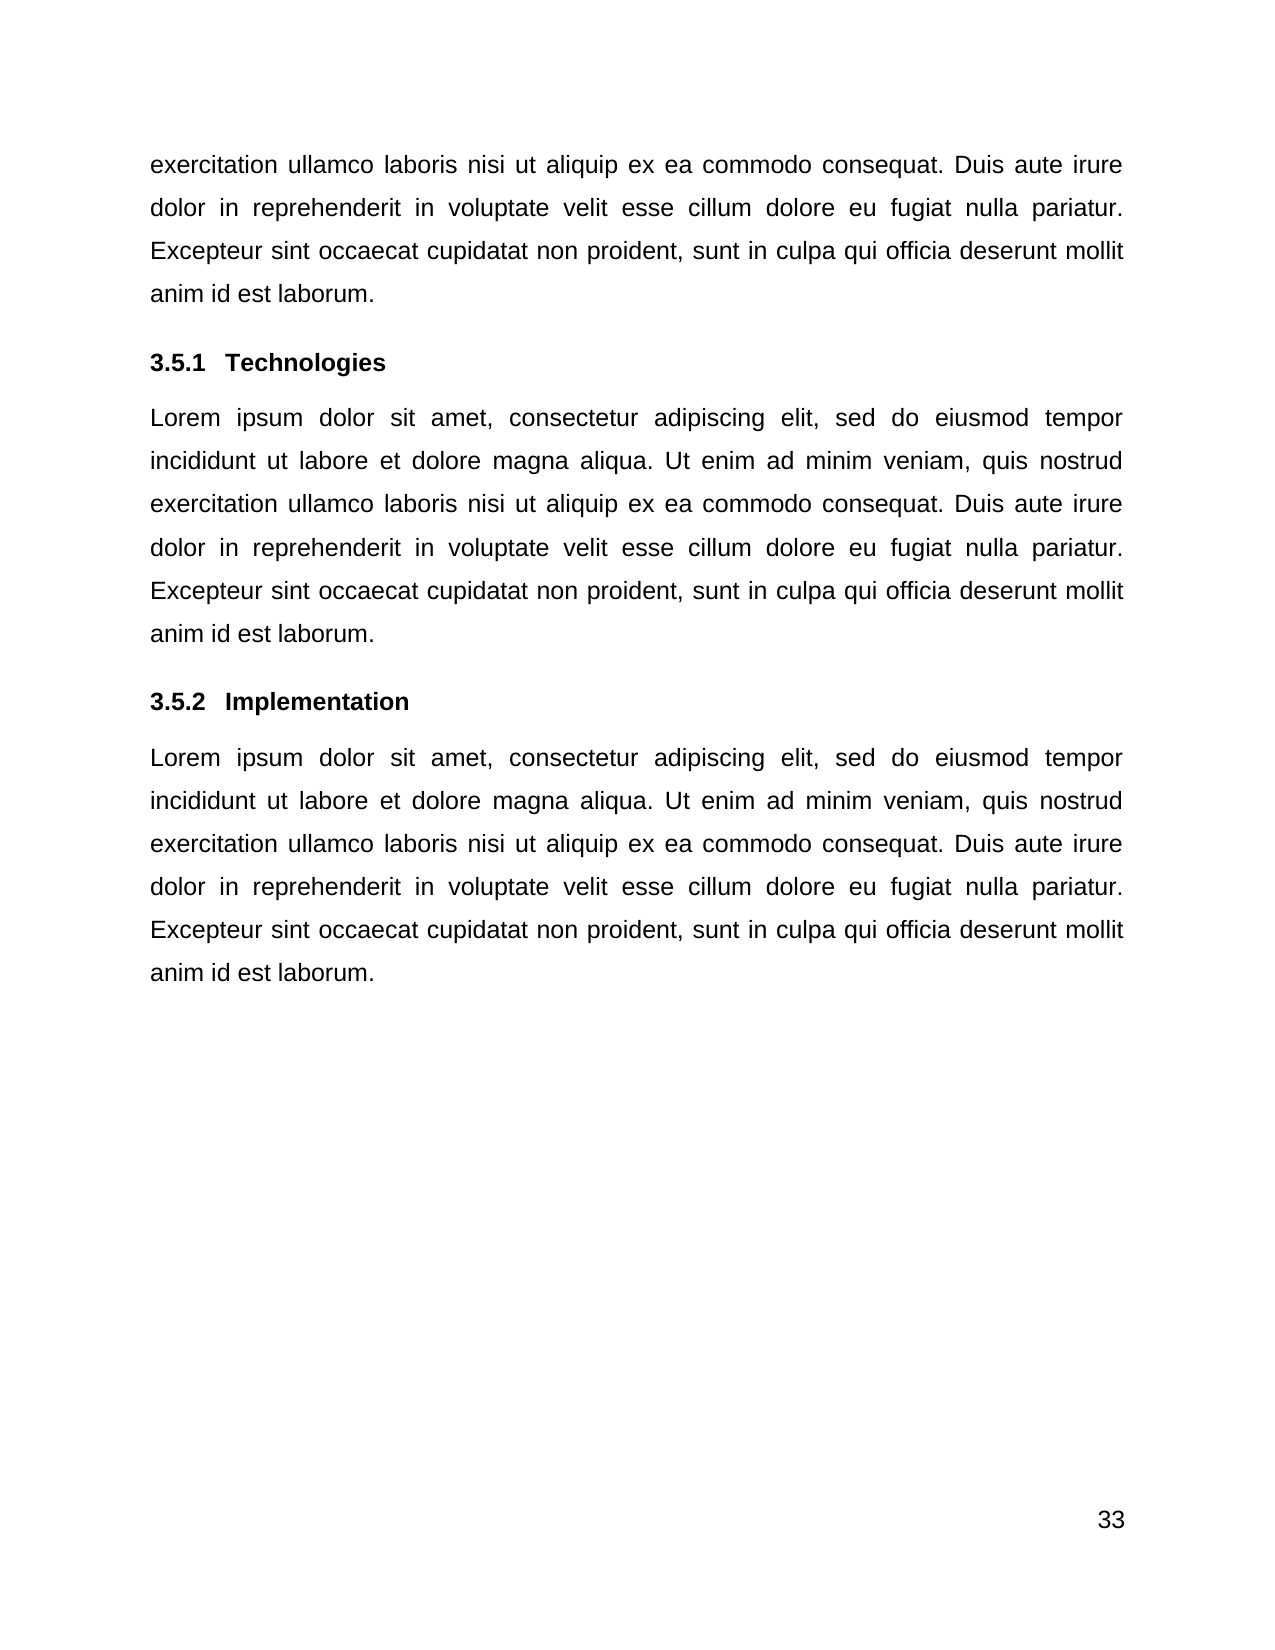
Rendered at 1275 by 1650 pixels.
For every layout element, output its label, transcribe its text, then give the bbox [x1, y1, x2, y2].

subtitle Technologies [150, 347, 1125, 376]
subtitle Implementation [150, 687, 1125, 716]
